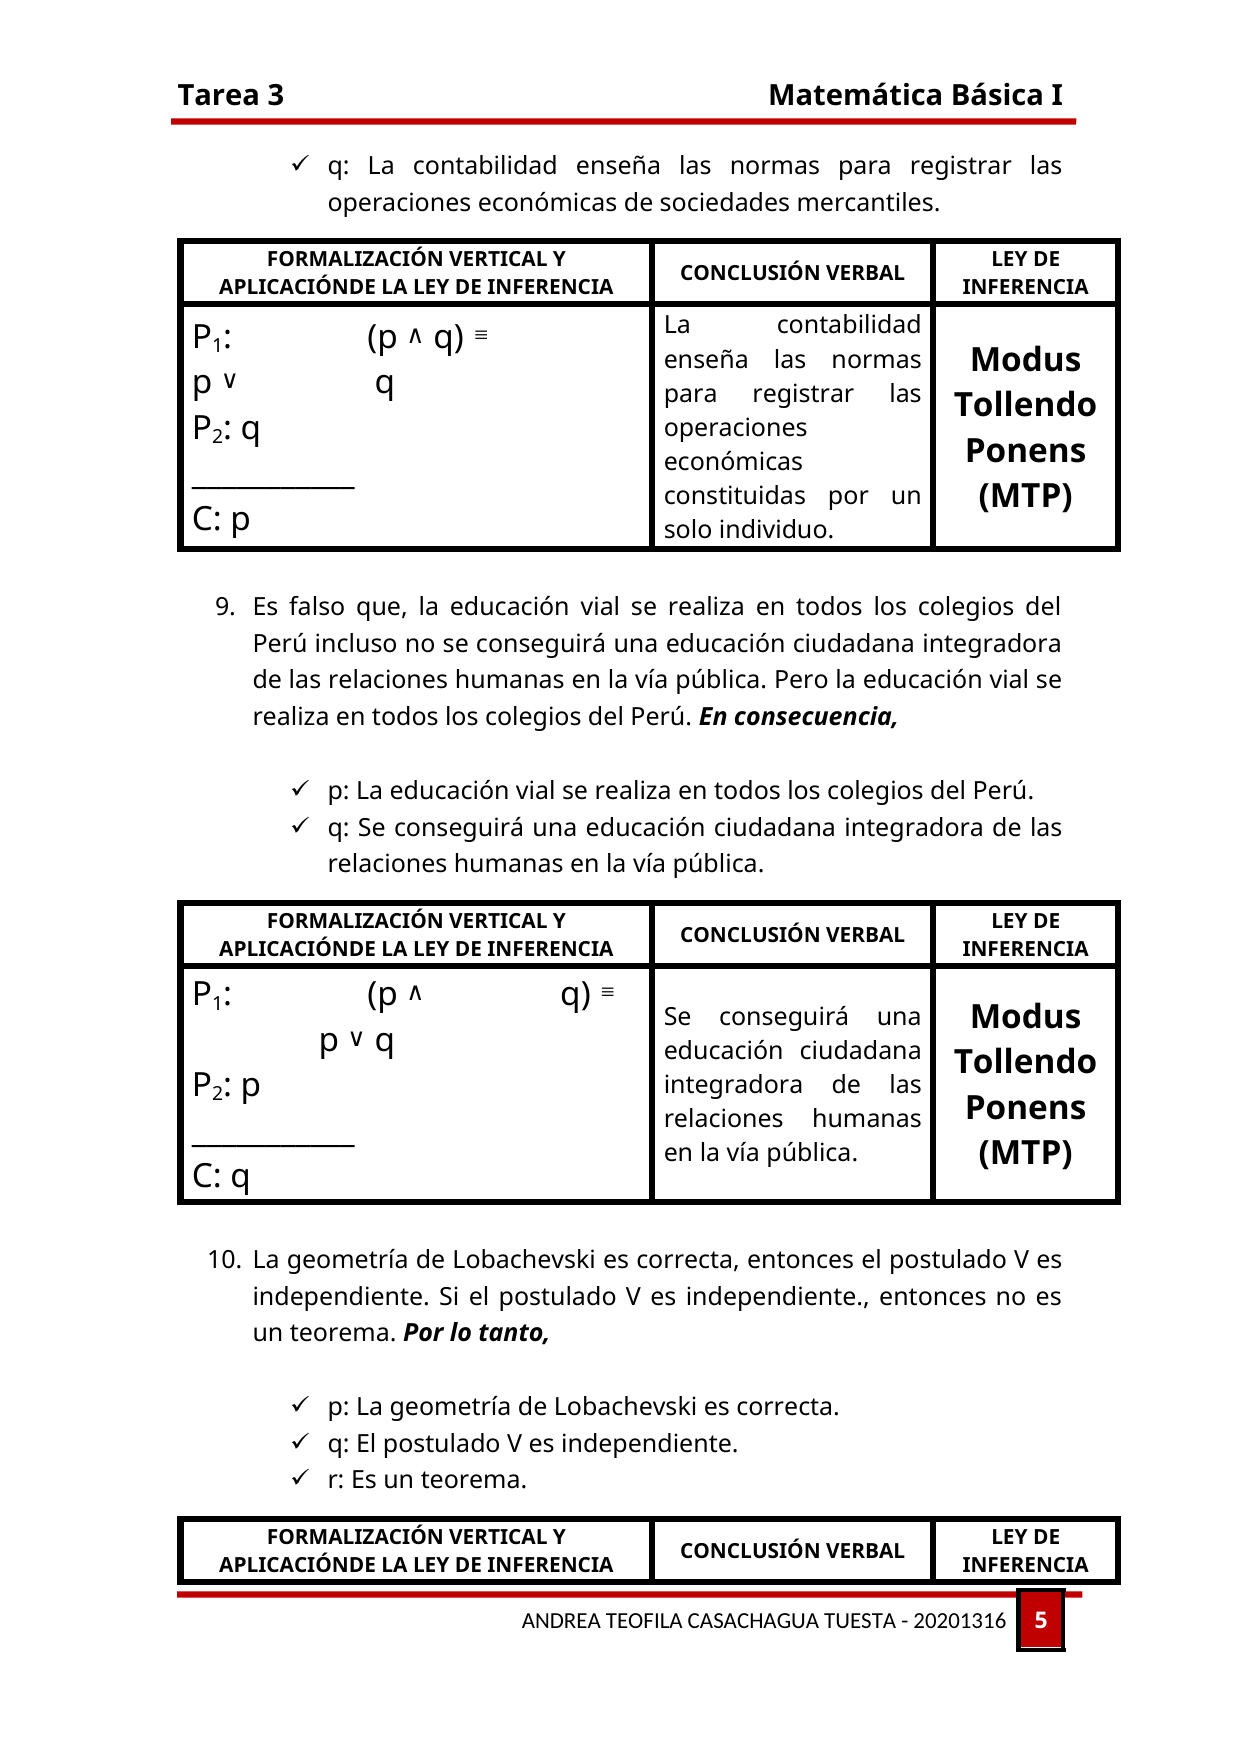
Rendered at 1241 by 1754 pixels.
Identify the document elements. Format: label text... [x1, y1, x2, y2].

table_header FORMALIZACIÓN VERTICAL Y APLICACIÓNDE LA LEY DE INFERENCIA [184, 906, 649, 963]
table_header LEY DE INFERENCIA [936, 1522, 1115, 1579]
list p: La geometría de Lobachevski es correcta. [290, 1388, 1063, 1423]
list La geometría de Lobachevski es correcta, entonces el postulado V es independiente. Si el postulado V es independiente., entonces no es un teorema. Por lo tanto, [207, 1241, 1063, 1349]
list Es falso que, la educación vial se realiza en todos los colegios del Perú incluso no se conseguirá una educación ciudadana integradora de las relaciones humanas en la vía pública. Pero la educación vial se realiza en todos los colegios del Perú. En consecuencia, [215, 589, 1063, 733]
list p: La educación vial se realiza en todos los colegios del Perú. [290, 772, 1063, 807]
table_header LEY DE INFERENCIA [936, 906, 1115, 963]
table_cell Modus Tollendo Ponens (MTP) [936, 969, 1115, 1198]
table_cell Se conseguirá una educación ciudadana integradora de las relaciones humanas en la vía pública. [655, 969, 930, 1198]
list q: El postulado V es independiente. [290, 1425, 1063, 1459]
table_cell P1: (p q) p q P2: q ___________ C: p [184, 307, 649, 546]
table_header CONCLUSIÓN VERBAL [655, 244, 930, 301]
table_header FORMALIZACIÓN VERTICAL Y APLICACIÓNDE LA LEY DE INFERENCIA [184, 1522, 649, 1579]
list q: Se conseguirá una educación ciudadana integradora de las relaciones humanas en la vía pública. [290, 809, 1063, 880]
table_cell La contabilidad enseña las normas para registrar las operaciones económicas constituidas por un solo individuo. [655, 307, 930, 546]
list q: La contabilidad enseña las normas para registrar las operaciones económicas de sociedades mercantiles. [290, 148, 1063, 218]
table_cell P1: (p q) p q P2: p ___________ C: q [184, 969, 649, 1198]
table_header LEY DE INFERENCIA [936, 244, 1115, 301]
table_header FORMALIZACIÓN VERTICAL Y APLICACIÓNDE LA LEY DE INFERENCIA [184, 244, 649, 301]
table_header CONCLUSIÓN VERBAL [655, 1522, 930, 1579]
table_header CONCLUSIÓN VERBAL [655, 906, 930, 963]
list r: Es un teorema. [290, 1462, 1063, 1496]
table_cell Modus Tollendo Ponens (MTP) [936, 307, 1115, 546]
